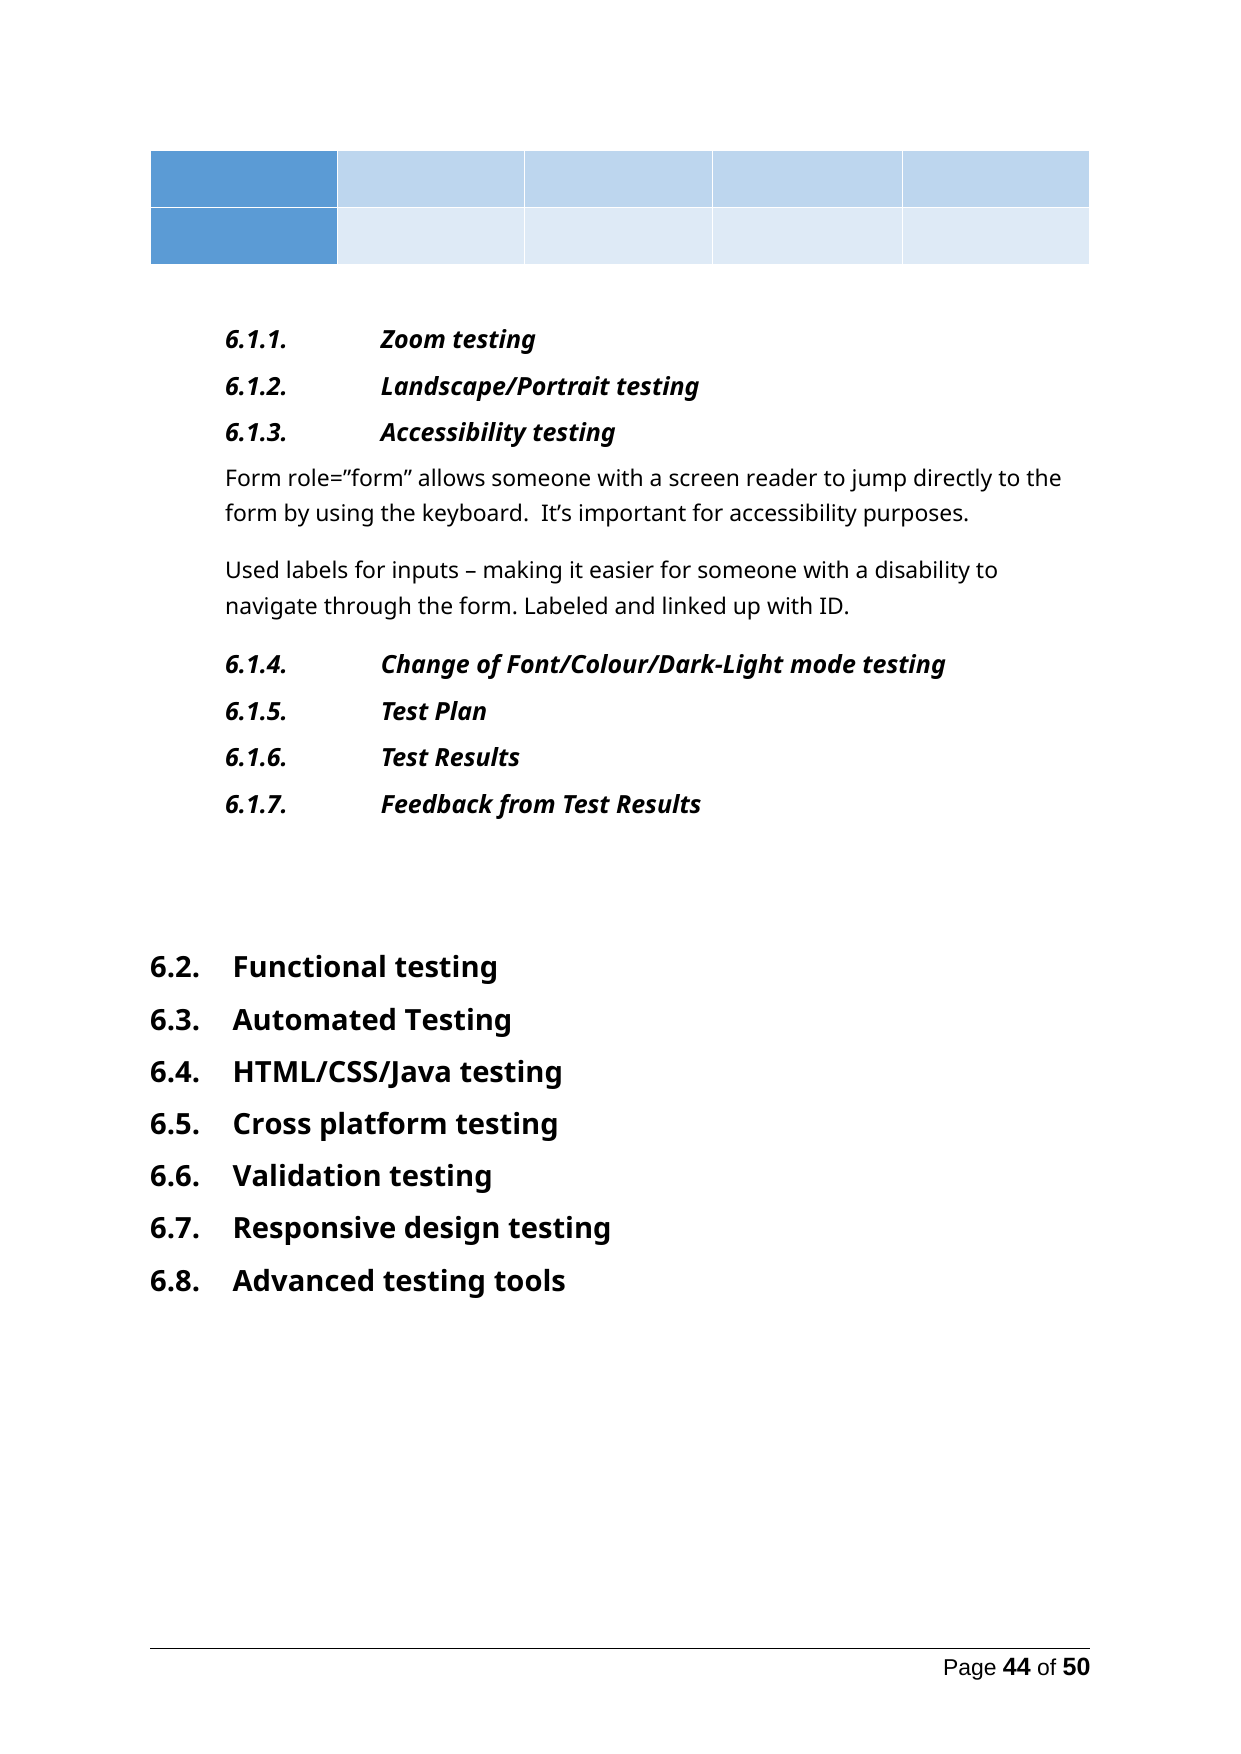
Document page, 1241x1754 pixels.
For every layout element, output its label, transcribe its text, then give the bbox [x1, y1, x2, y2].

table_cell [903, 151, 1089, 207]
text Used labels for inputs – making it easier for someone with a disability to navigate through the form. Labeled and linked up with ID. [225, 554, 1090, 621]
table_cell [903, 208, 1089, 264]
table_cell [151, 151, 337, 207]
text Form role=”form” allows someone with a screen reader to jump directly to the form by using the keyboard. It’s important for accessibility purposes. [225, 461, 1090, 529]
subtitle Advanced testing tools [150, 1260, 1090, 1299]
subtitle Responsive design testing [150, 1208, 1090, 1247]
subtitle Landscape/Portrait testing [225, 368, 1090, 402]
subtitle Automated Testing [150, 999, 1090, 1038]
table_cell [525, 208, 712, 264]
subtitle Validation testing [150, 1155, 1090, 1195]
table_cell [713, 151, 902, 207]
table_cell [338, 208, 524, 264]
table_cell [525, 151, 712, 207]
table_cell [151, 208, 337, 264]
subtitle Change of Font/Colour/Dark-Light mode testing [225, 647, 1090, 681]
subtitle Cross platform testing [150, 1103, 1090, 1143]
subtitle Test Plan [225, 693, 1090, 727]
subtitle Test Results [225, 740, 1090, 774]
table_cell [713, 208, 902, 264]
subtitle Accessibility testing [225, 415, 1090, 449]
subtitle Functional testing [150, 947, 1090, 986]
table_cell [338, 151, 524, 207]
subtitle HTML/CSS/Java testing [150, 1051, 1090, 1091]
subtitle Zoom testing [225, 322, 1090, 356]
subtitle Feedback from Test Results [225, 787, 1090, 821]
